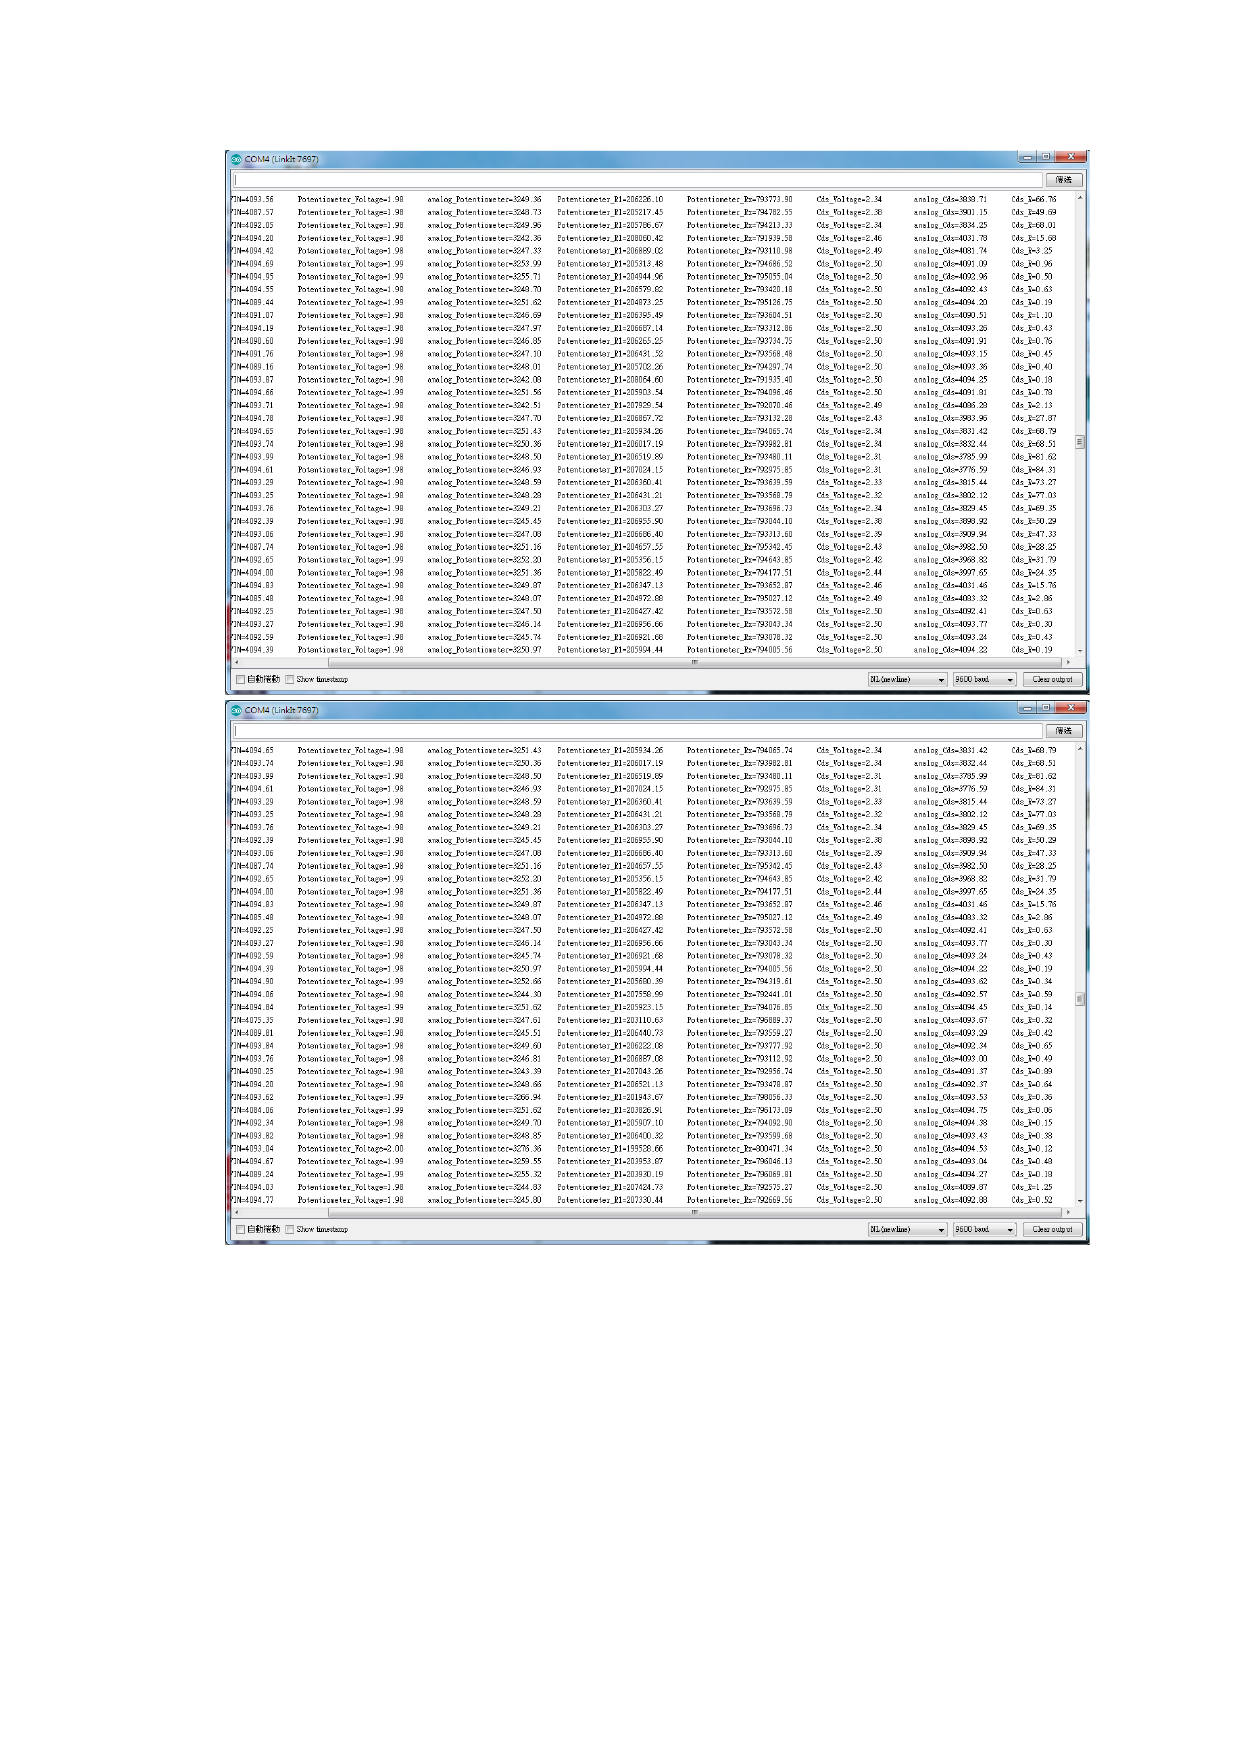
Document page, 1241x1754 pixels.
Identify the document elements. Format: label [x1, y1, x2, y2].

picture [225, 150, 1090, 695]
picture [225, 700, 1090, 1245]
